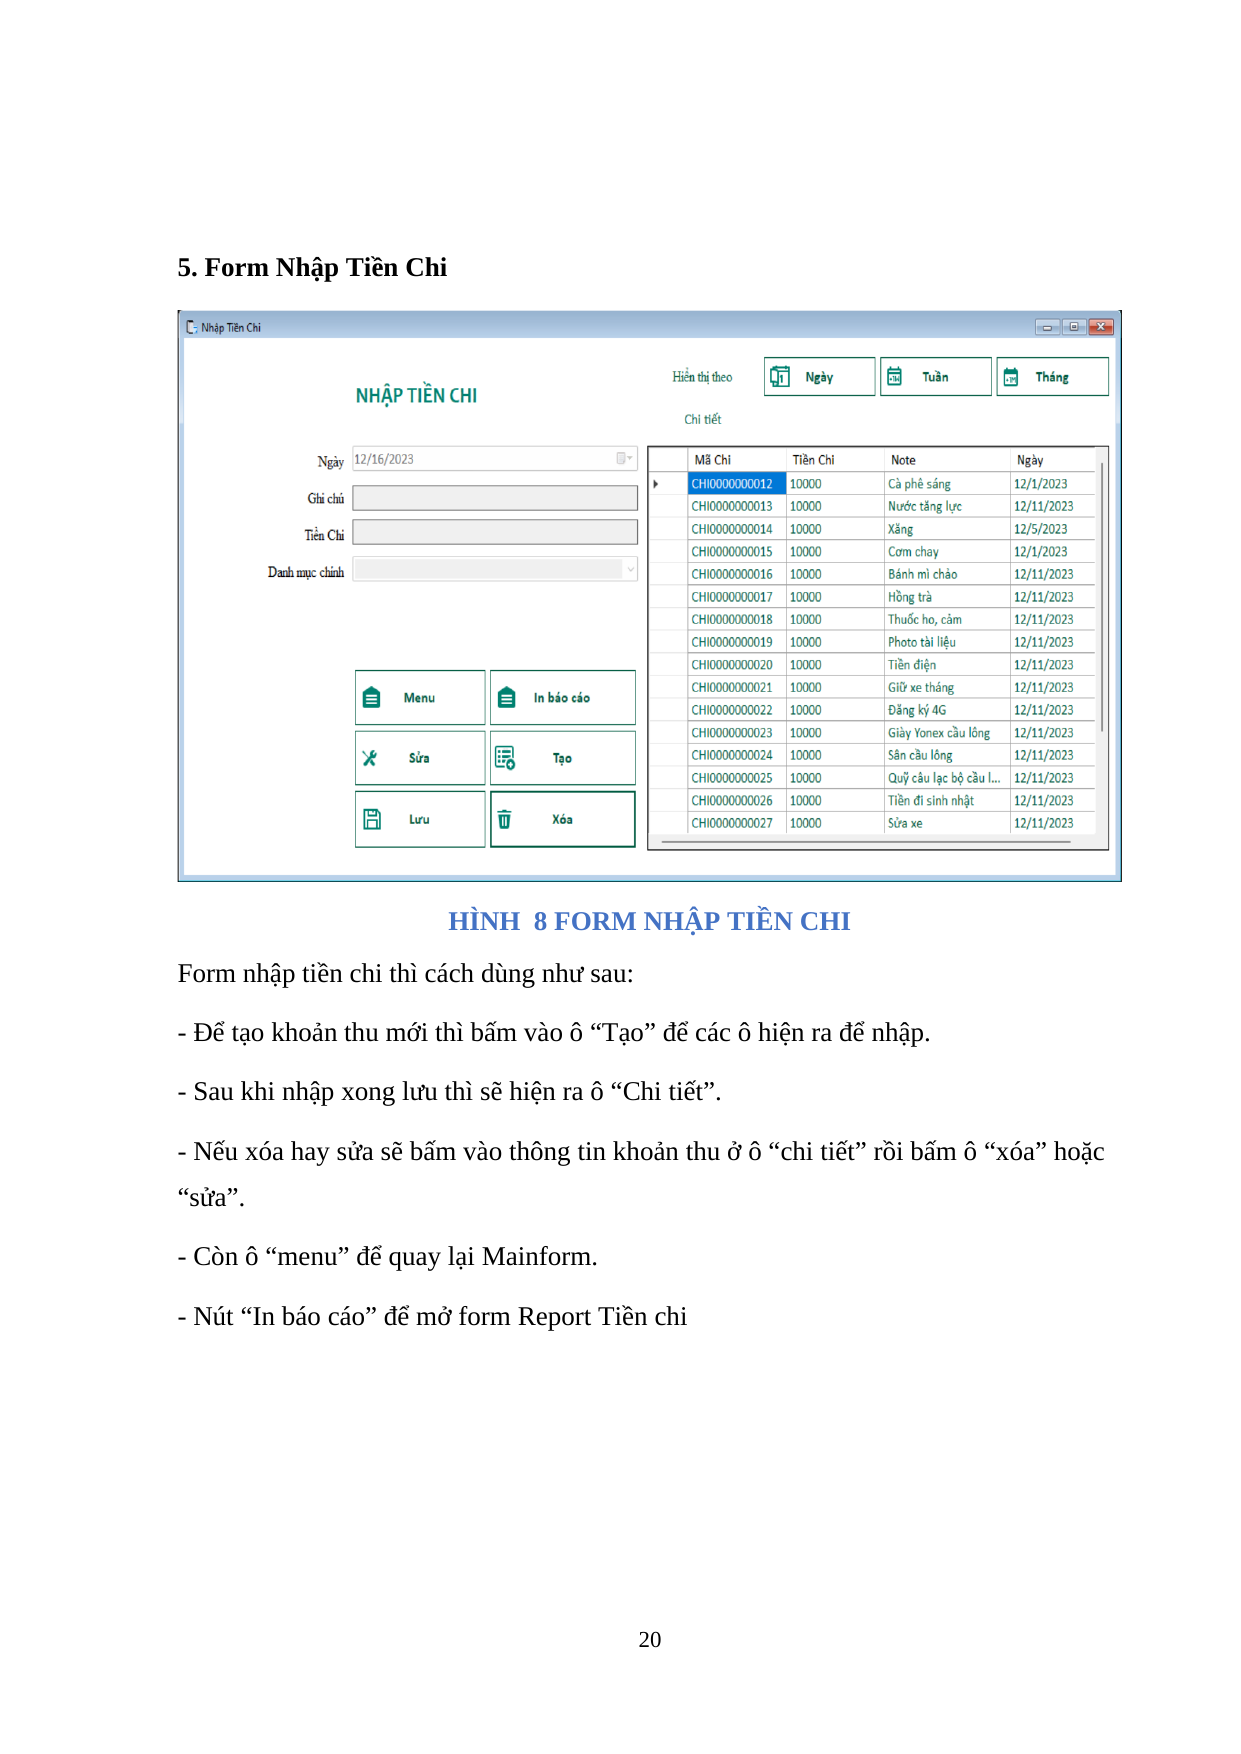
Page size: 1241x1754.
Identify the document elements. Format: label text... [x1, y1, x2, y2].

text - Sau khi nhập xong lưu thì sẽ hiện ra ô “Chi tiết”. [177, 1076, 1122, 1107]
text - Để tạo khoản thu mới thì bấm vào ô “Tạo” để các ô hiện ra để nhập. [177, 1016, 1122, 1047]
text - Nút “In báo cáo” để mở form Report Tiền chi [177, 1300, 1122, 1331]
text Form nhập tiền chi thì cách dùng như sau: [177, 957, 1122, 988]
text - Còn ô “menu” để quay lại Mainform. [177, 1241, 1122, 1272]
text HÌNH 8 FORM NHẬP TIỀN CHI [177, 905, 1122, 936]
picture [177, 310, 1122, 882]
text - Nếu xóa hay sửa sẽ bấm vào thông tin khoản thu ở ô “chi tiết” rồi bấm ô “xóa” hoặc “sửa”. [177, 1135, 1122, 1212]
subtitle 5. Form Nhập Tiền Chi [177, 251, 1122, 282]
